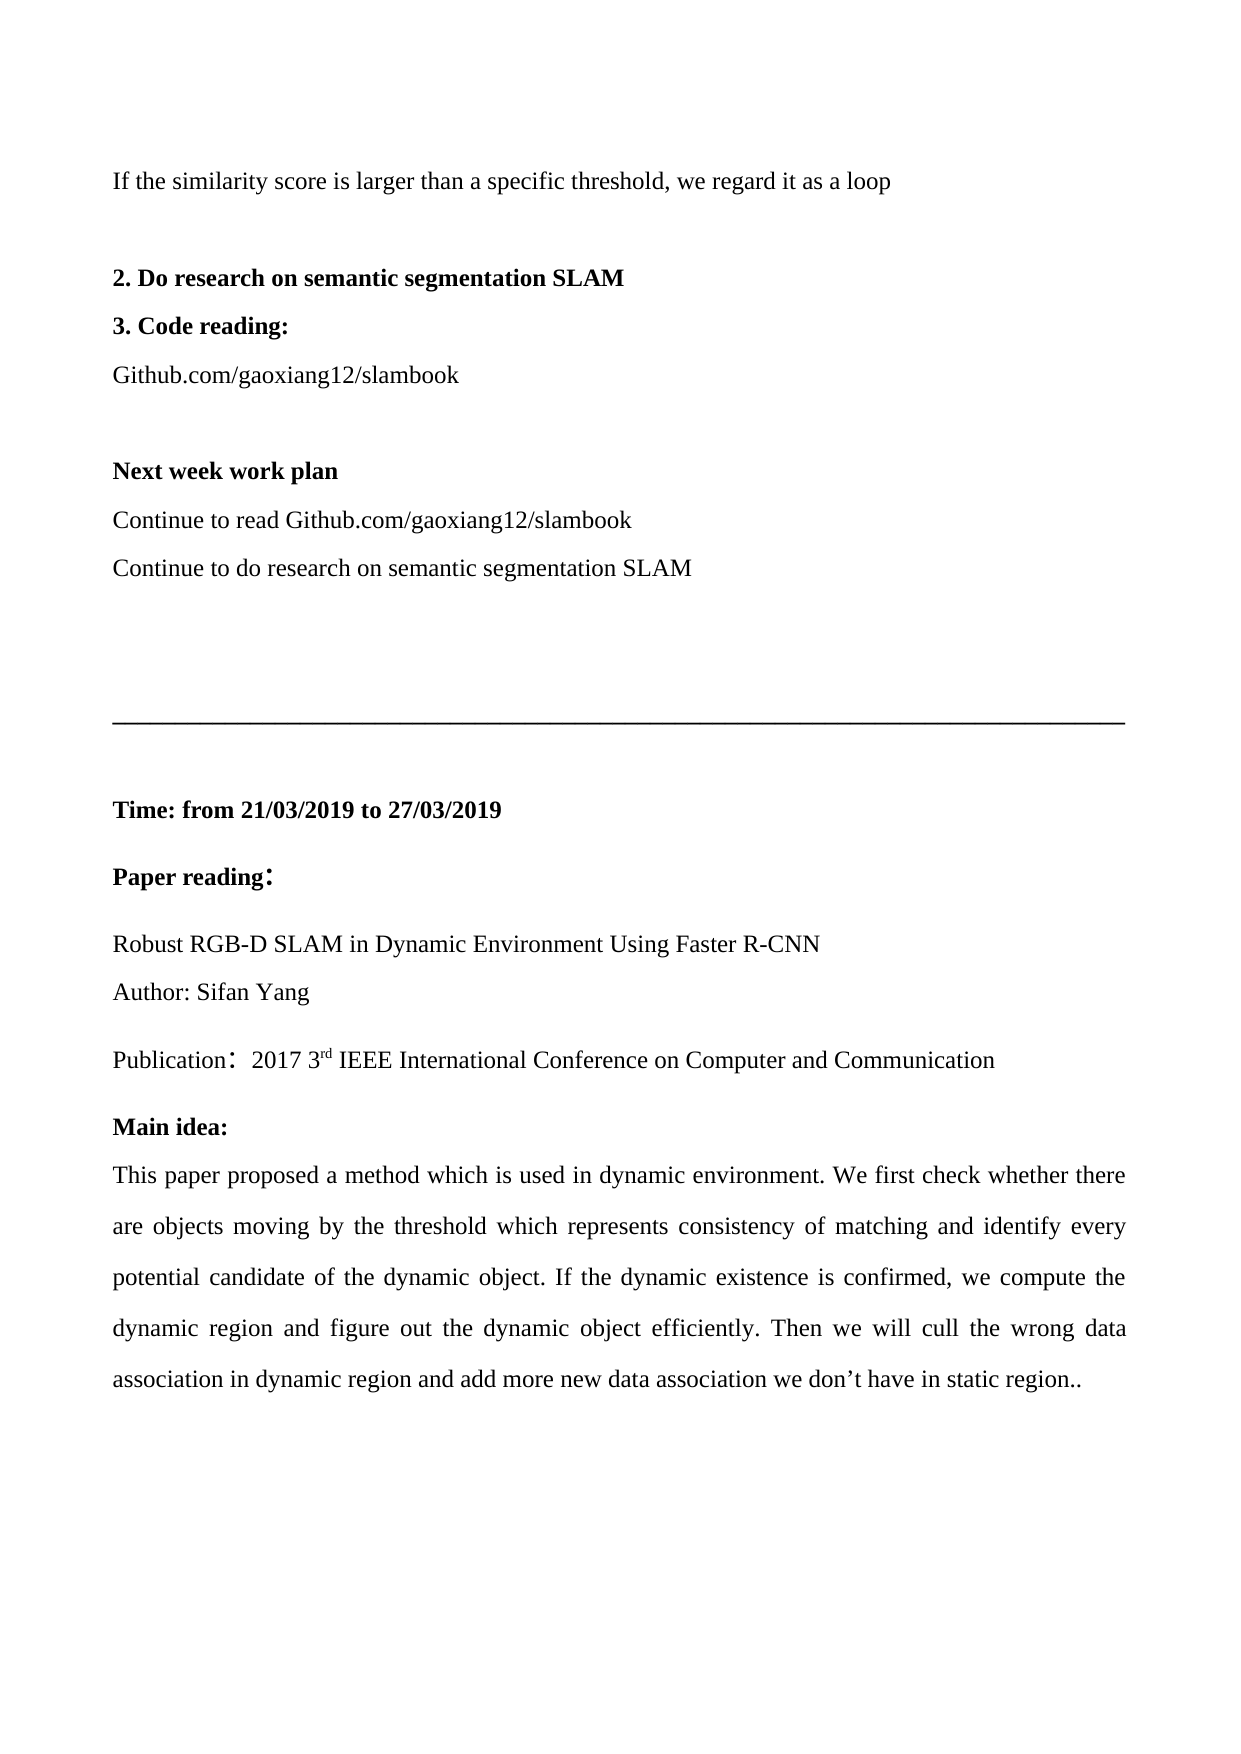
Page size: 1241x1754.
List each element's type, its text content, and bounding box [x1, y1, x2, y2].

text Continue to read Github.com/gaoxiang12/slambook [112, 502, 1128, 536]
text Continue to do research on semantic segmentation SLAM [112, 551, 1128, 584]
text 3. Code reading: [112, 309, 1128, 343]
text Publication：2017 3rd IEEE International Conference on Computer and Communication [112, 1023, 1128, 1091]
text Next week work plan [112, 454, 1128, 488]
text Main idea: [112, 1109, 1128, 1143]
text _________________________________________________________________________________ [112, 696, 1128, 729]
text Robust RGB-D SLAM in Dynamic Environment Using Faster R-CNN [112, 927, 1128, 961]
text Author: Sifan Yang [112, 975, 1128, 1009]
text If the similarity score is larger than a specific threshold, we regard it as a loop [112, 164, 1128, 198]
text 2. Do research on semantic segmentation SLAM [112, 261, 1128, 294]
text Github.com/gaoxiang12/slambook [112, 357, 1128, 391]
text Paper reading： [112, 841, 1128, 908]
text This paper proposed a method which is used in dynamic environment. We first check whether there are objects moving by the threshold which represents consistency of matching and identify every potential candidate of the dynamic object. If the dynamic existence is confirmed, we compute the dynamic region and figure out the dynamic object efficiently. Then we will cull the wrong data association in dynamic region and add more new data association we don’t have in static region.. [112, 1158, 1128, 1395]
text Time: from 21/03/2019 to 27/03/2019 [112, 792, 1128, 826]
